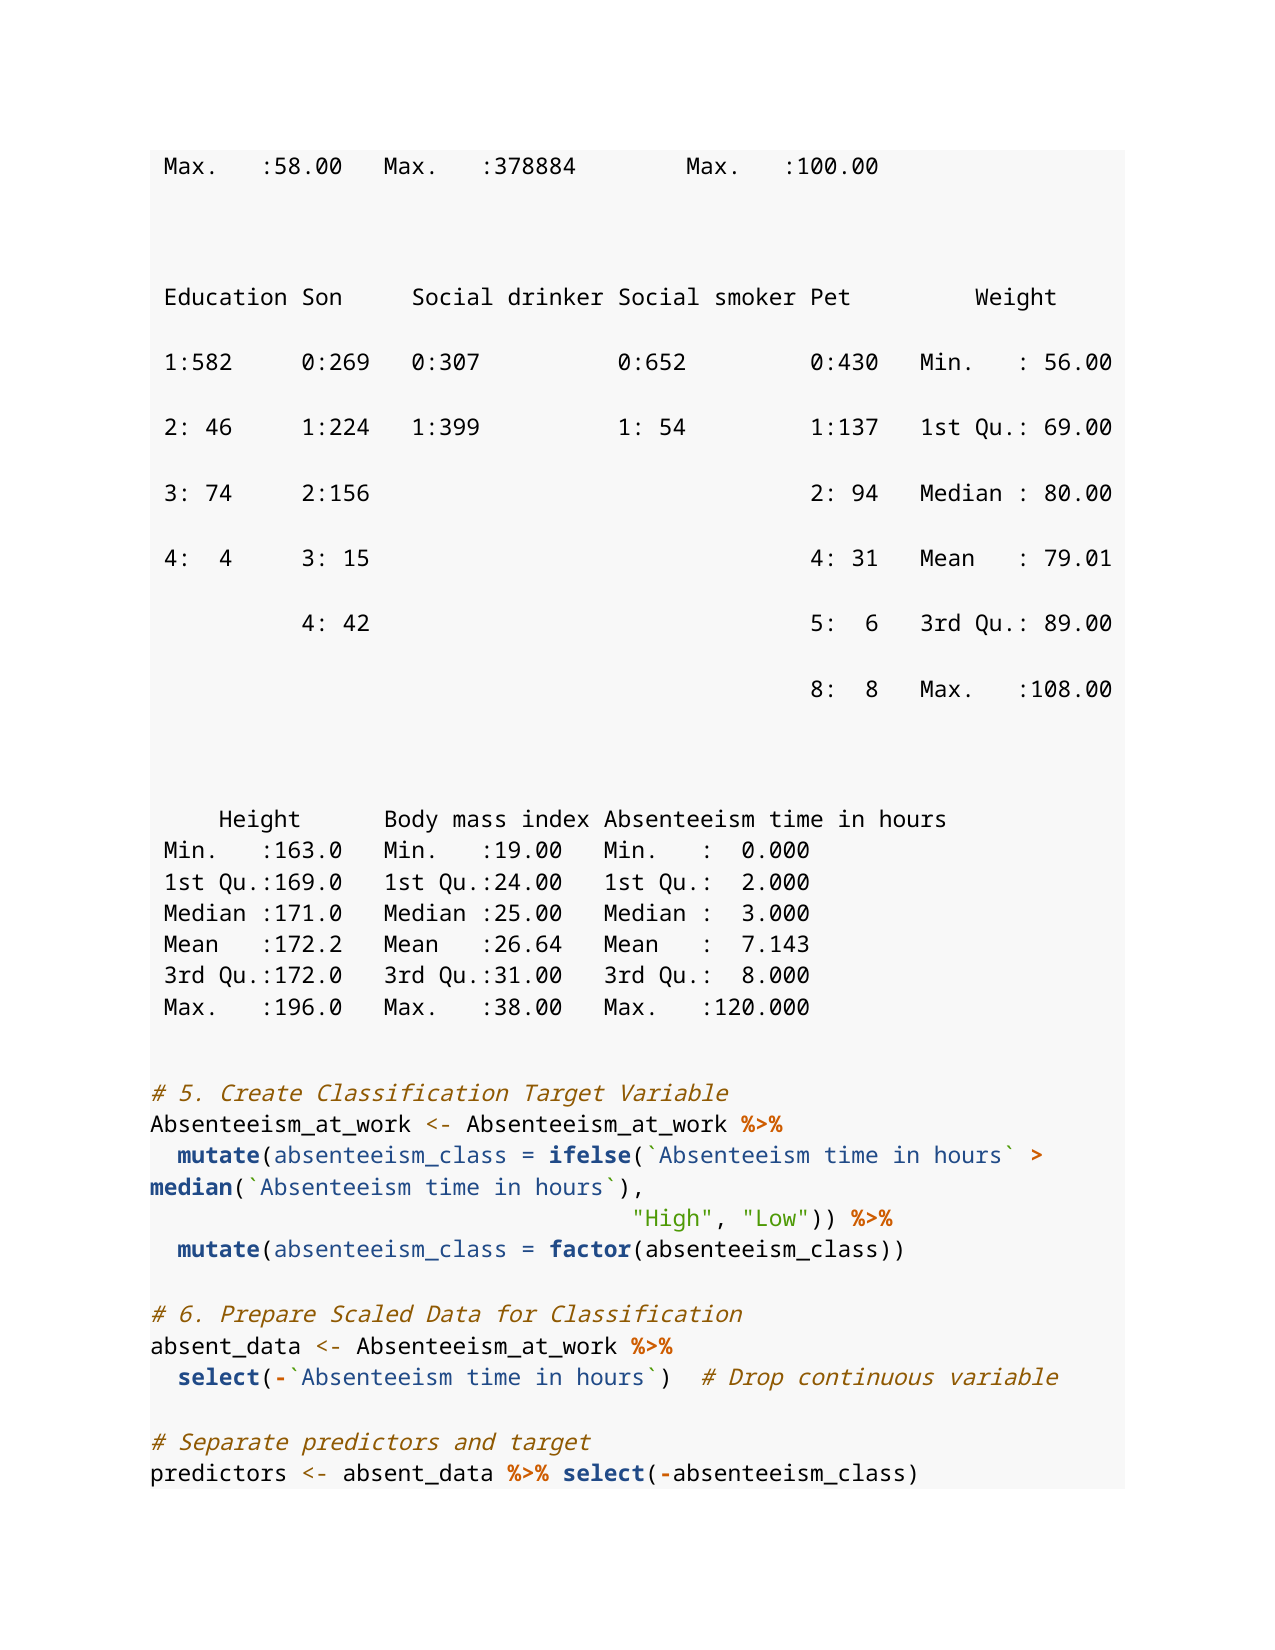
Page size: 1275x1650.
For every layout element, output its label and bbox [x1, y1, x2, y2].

text [150, 1077, 1125, 1489]
text [150, 150, 1125, 1056]
